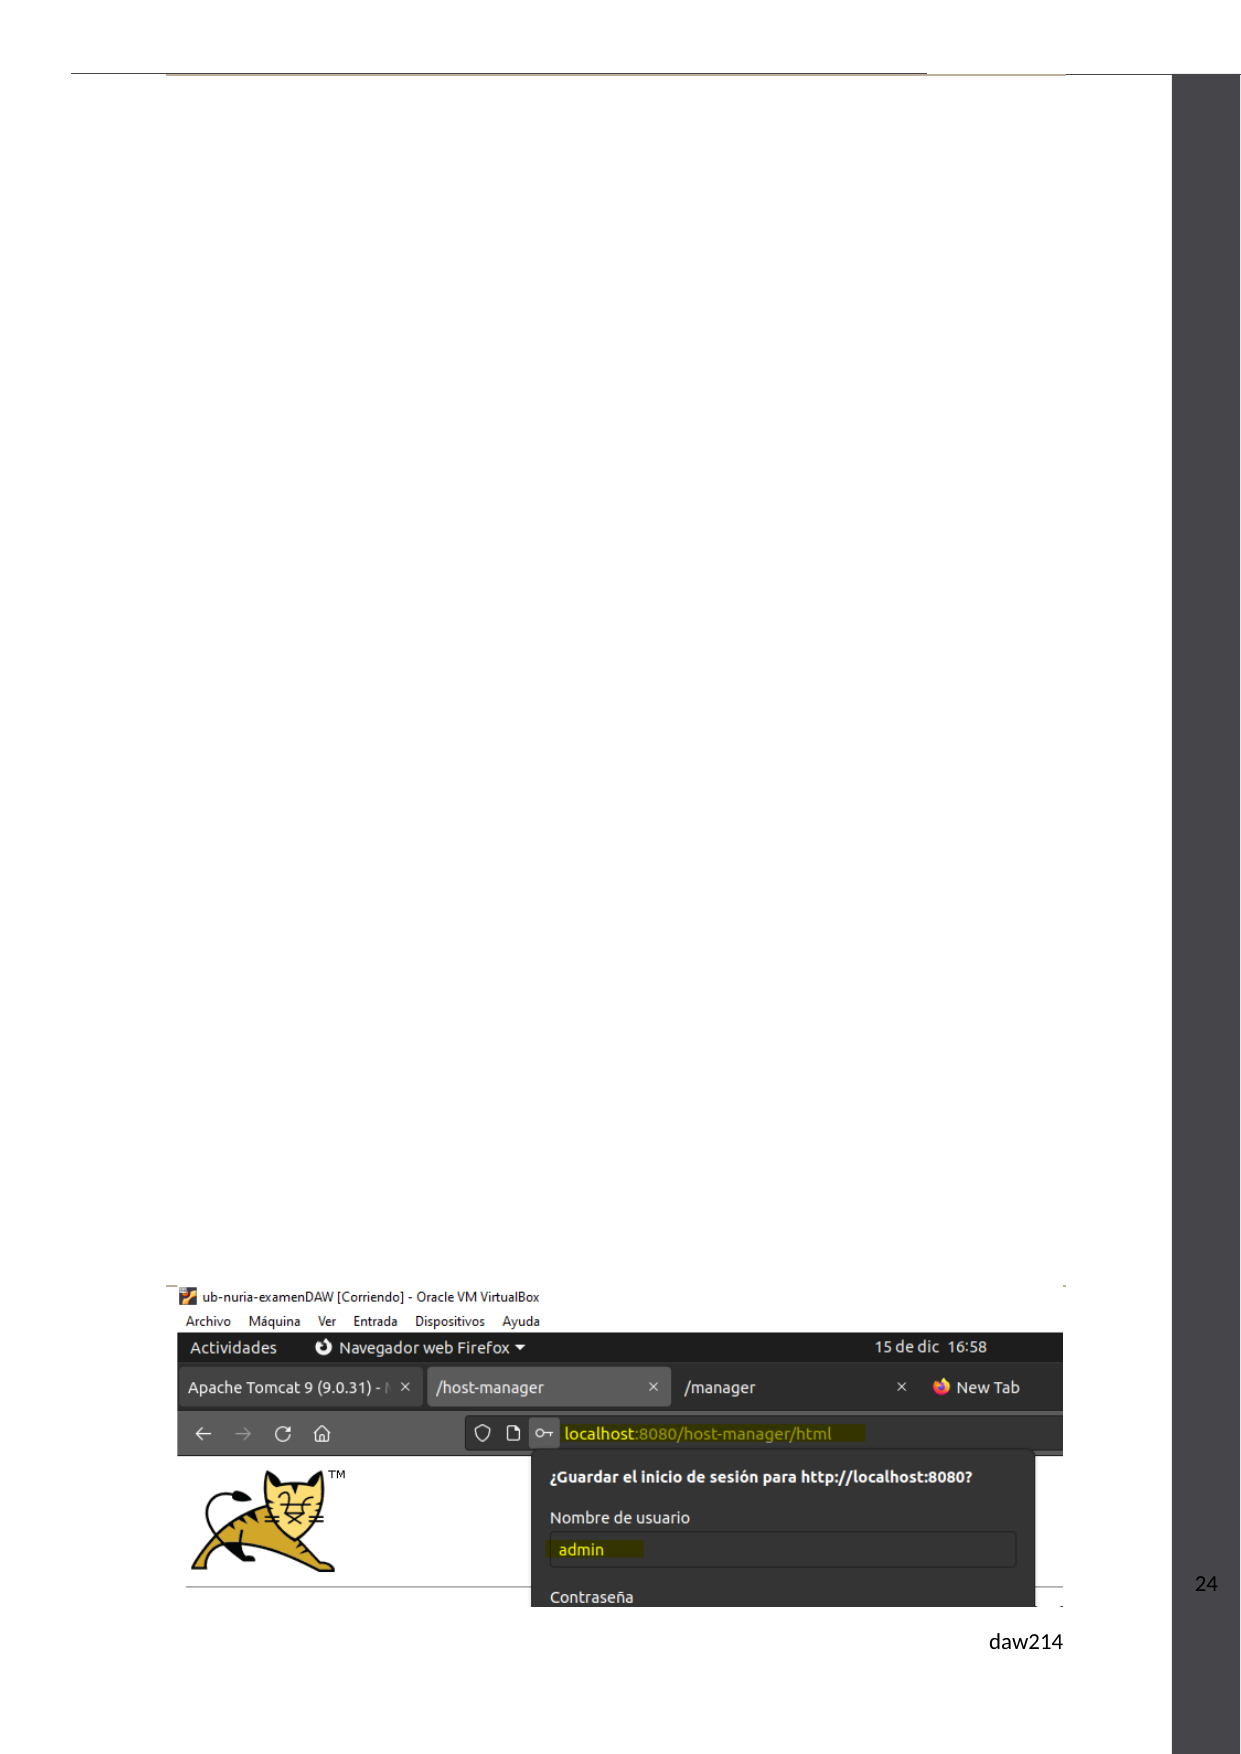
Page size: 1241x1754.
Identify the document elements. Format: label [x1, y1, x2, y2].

picture [177, 1285, 1063, 1607]
